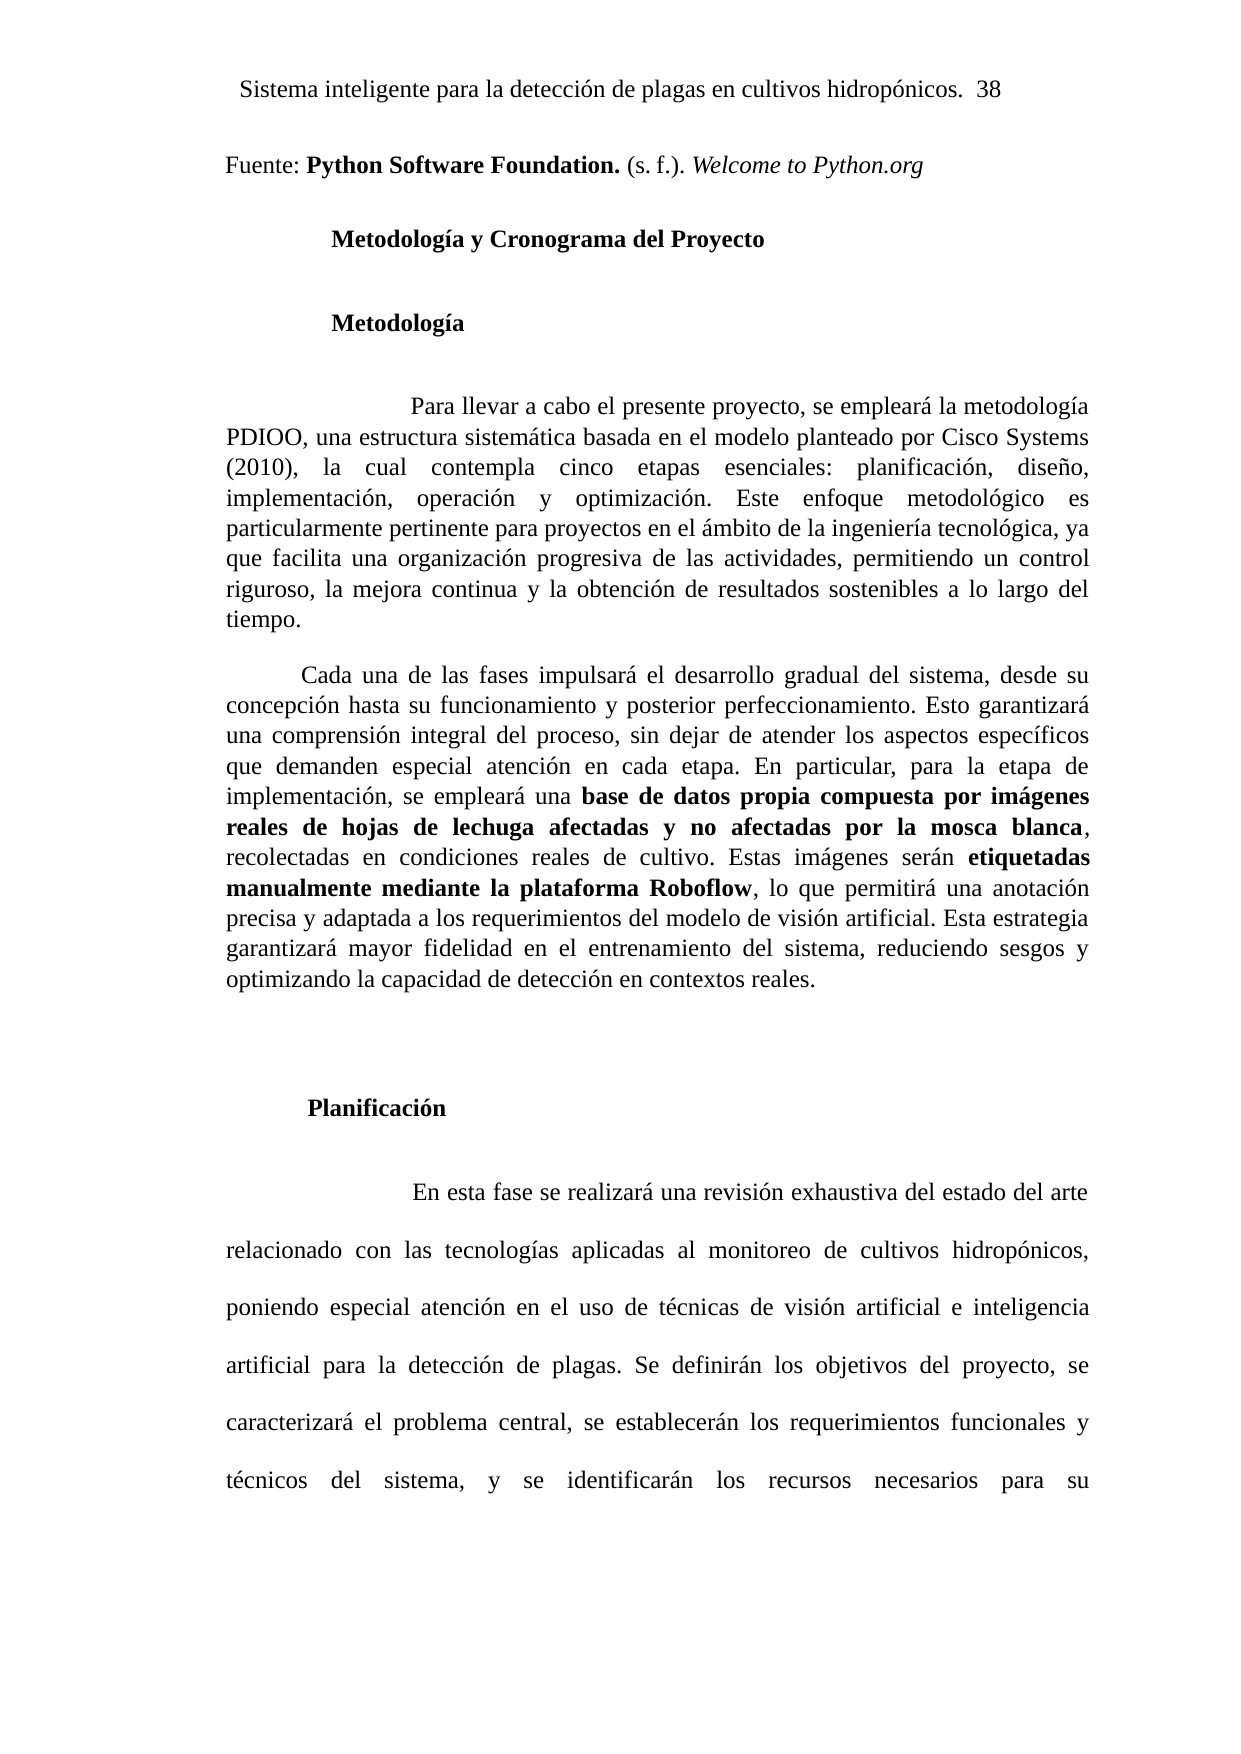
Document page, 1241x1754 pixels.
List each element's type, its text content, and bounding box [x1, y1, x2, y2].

text Para llevar a cabo el presente proyecto, se empleará la metodología PDIOO, una estructura sistemática basada en el modelo planteado por Cisco Systems (2010), la cual contempla cinco etapas esenciales: planificación, diseño, implementación, operación y optimización. Este enfoque metodológico es particularmente pertinente para proyectos en el ámbito de la ingeniería tecnológica, ya que facilita una organización progresiva de las actividades, permitiendo un control riguroso, la mejora continua y la obtención de resultados sostenibles a lo largo del tiempo. [226, 391, 1090, 633]
subtitle Metodología [256, 308, 1090, 337]
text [226, 1177, 1090, 1493]
text Cada una de las fases impulsará el desarrollo gradual del sistema, desde su concepción hasta su funcionamiento y posterior perfeccionamiento. Esto garantizará una comprensión integral del proceso, sin dejar de atender los aspectos específicos que demanden especial atención en cada etapa. En particular, para la etapa de implementación, se empleará una base de datos propia compuesta por imágenes reales de hojas de lechuga afectadas y no afectadas por la mosca blanca, recolectadas en condiciones reales de cultivo. Estas imágenes serán etiquetadas manualmente mediante la plataforma Roboflow, lo que permitirá una anotación precisa y adaptada a los requerimientos del modelo de visión artificial. Esta estrategia garantizará mayor fidelidad en el entrenamiento del sistema, reduciendo sesgos y optimizando la capacidad de detección en contextos reales. [226, 660, 1090, 993]
subtitle Planificación [151, 1093, 1090, 1122]
subtitle Metodología y Cronograma del Proyecto [256, 224, 1090, 253]
text Fuente: Python Software Foundation. (s. f.). Welcome to Python.org [150, 150, 1090, 179]
